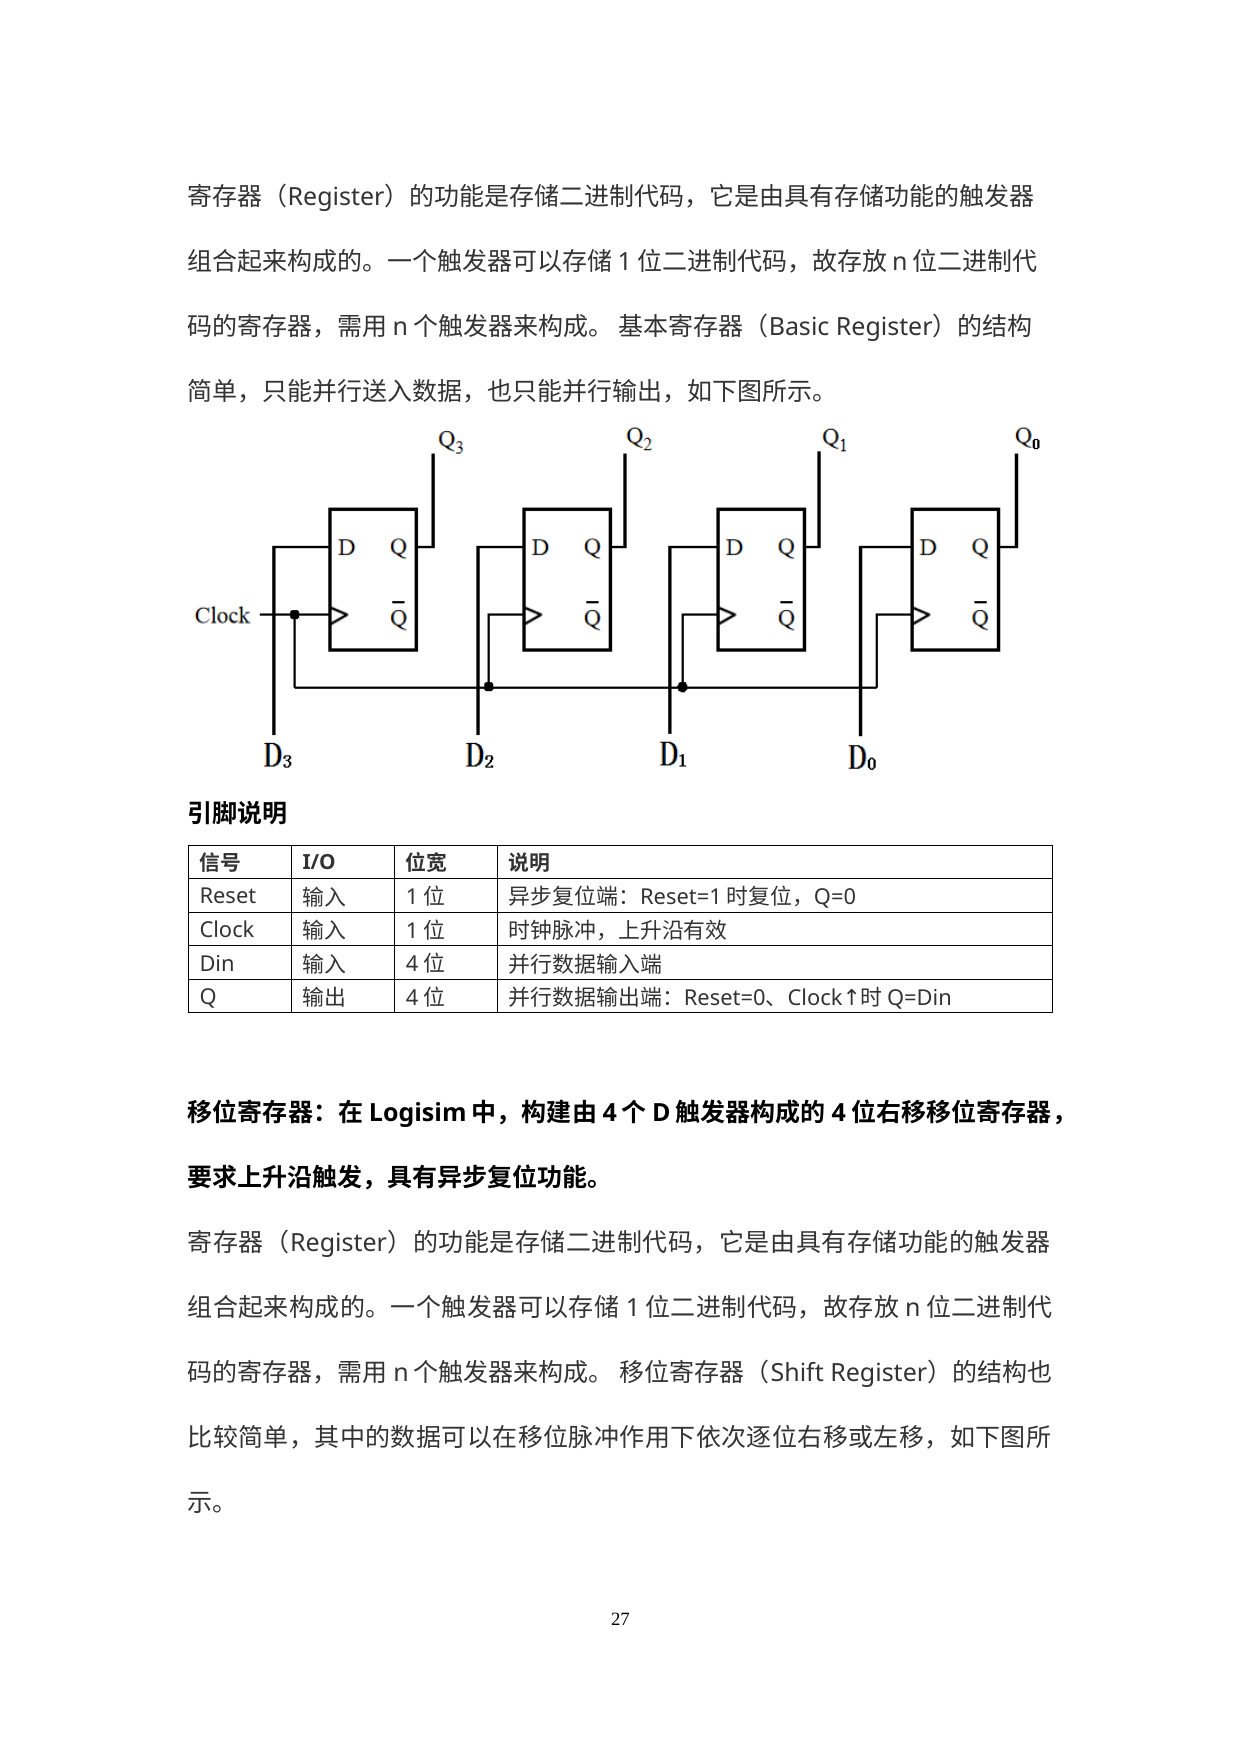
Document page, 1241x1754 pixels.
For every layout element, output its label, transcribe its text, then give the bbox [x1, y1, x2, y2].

table_cell 时钟脉冲，上升沿有效 [498, 913, 1052, 945]
table_cell Q [189, 980, 291, 1012]
text 寄存器（Register）的功能是存储二进制代码，它是由具有存储功能的触发器组合起来构成的。一个触发器可以存储1位二进制代码，故存放n位二进制代码的寄存器，需用n个触发器来构成。 基本寄存器（Basic Register）的结构简单，只能并行送入数据，也只能并行输出，如下图所示。 [187, 162, 1053, 422]
table_header 说明 [498, 846, 1052, 878]
text 引脚说明 [187, 779, 1053, 844]
table_cell Reset [189, 879, 291, 912]
table_cell Clock [189, 913, 291, 945]
table_cell 1 位 [395, 913, 497, 945]
table_cell 并行数据输出端：Reset=0、Clock↑时Q=Din [498, 980, 1052, 1012]
table_header I/O [292, 846, 394, 878]
table_cell 输出 [292, 980, 394, 1012]
text 寄存器（Register）的功能是存储二进制代码，它是由具有存储功能的触发器组合起来构成的。一个触发器可以存储1位二进制代码，故存放n位二进制代码的寄存器，需用n个触发器来构成。 移位寄存器（Shift Register）的结构也比较简单，其中的数据可以在移位脉冲作用下依次逐位右移或左移，如下图所示。 [187, 1208, 1053, 1533]
table_cell 并行数据输入端 [498, 946, 1052, 979]
picture [187, 422, 1053, 779]
table_header 信号 [189, 846, 291, 878]
table_cell 输入 [292, 913, 394, 945]
table_cell 4 位 [395, 980, 497, 1012]
table_cell 输入 [292, 946, 394, 979]
table_cell 1 位 [395, 879, 497, 912]
table_cell Din [189, 946, 291, 979]
table_cell 异步复位端：Reset=1时复位，Q=0 [498, 879, 1052, 912]
table_header 位宽 [395, 846, 497, 878]
table_cell 输入 [292, 879, 394, 912]
table_cell 4 位 [395, 946, 497, 979]
text 移位寄存器：在Logisim中，构建由4个D触发器构成的4位右移移位寄存器，要求上升沿触发，具有异步复位功能。 [187, 1078, 1053, 1208]
